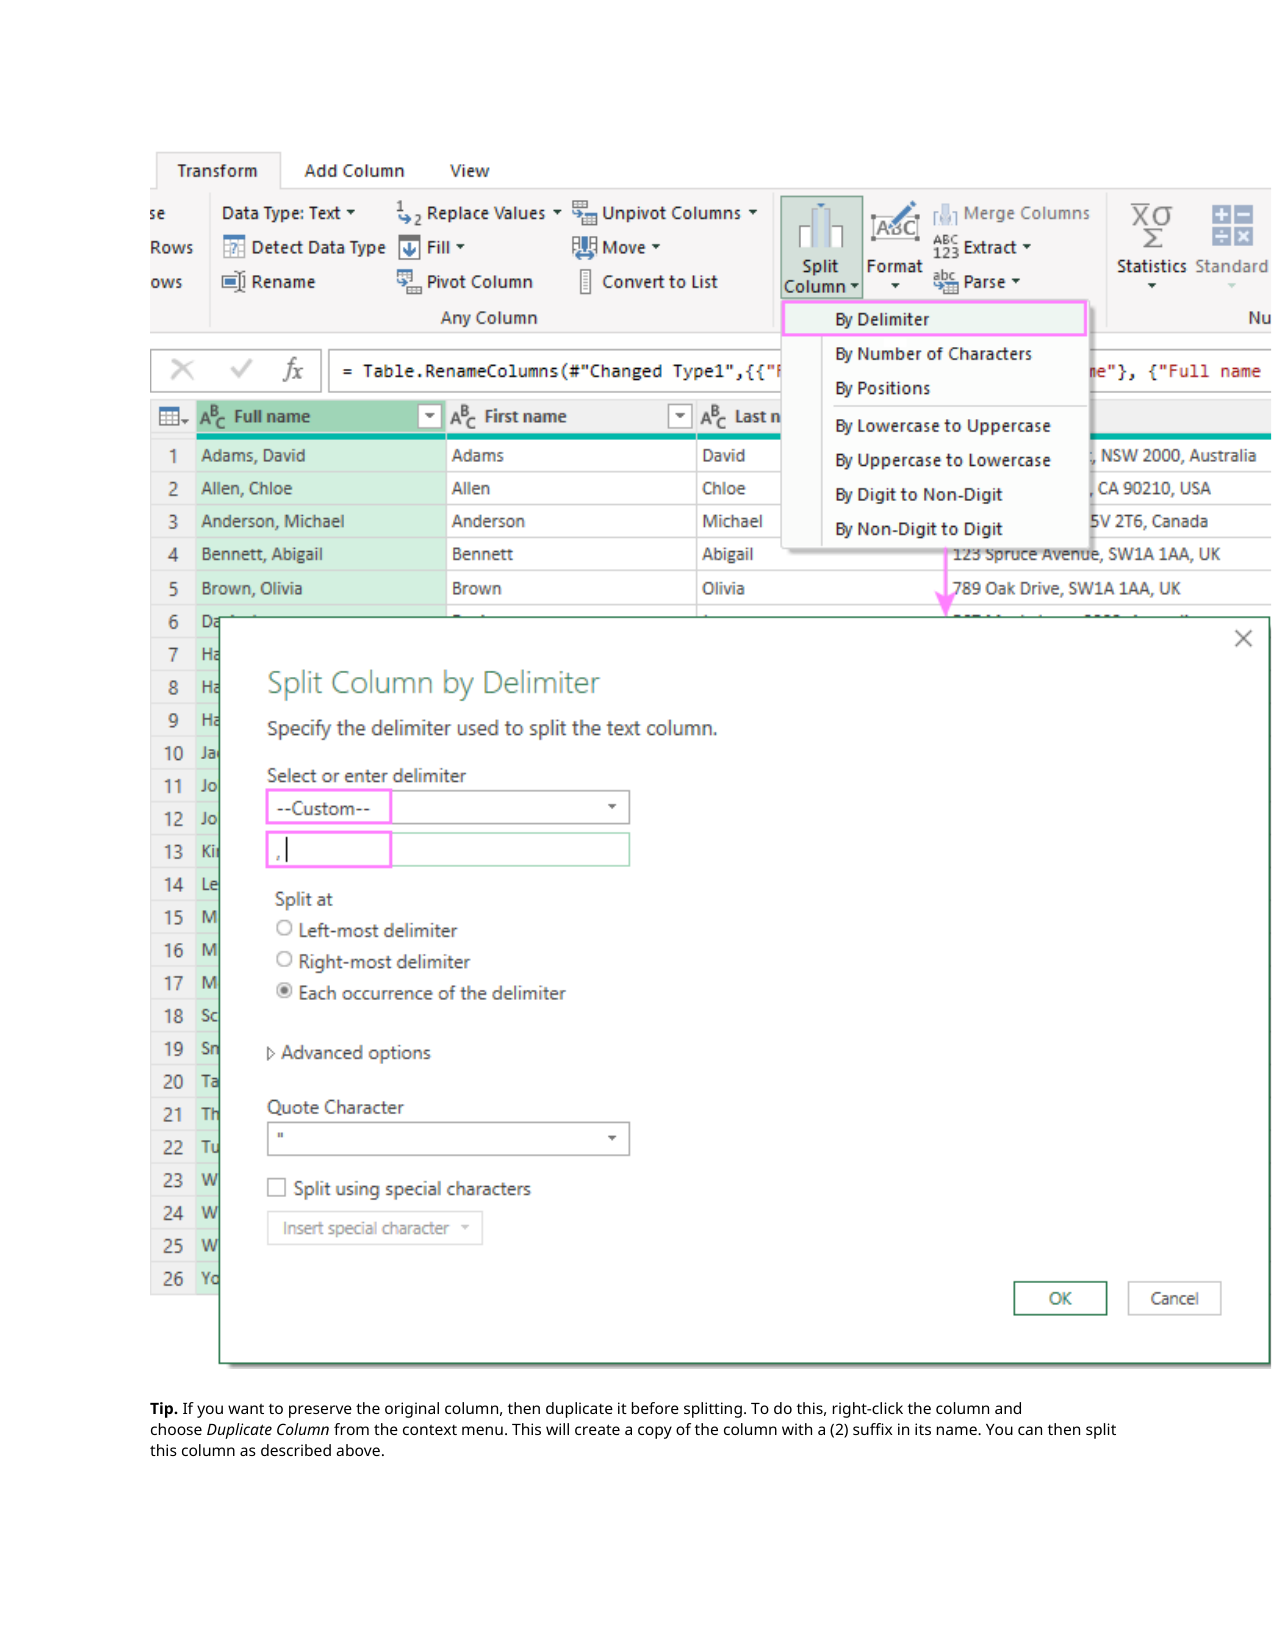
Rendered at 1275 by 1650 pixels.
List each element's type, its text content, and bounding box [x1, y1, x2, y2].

text Tip. If you want to preserve the original column, then duplicate it before splitting. To do this, right-click the column and choose Duplicate Column from the context menu. This will create a copy of the column with a (2) suffix in its name. You can then split this column as described above. [150, 1398, 1125, 1461]
picture [150, 150, 1272, 1369]
